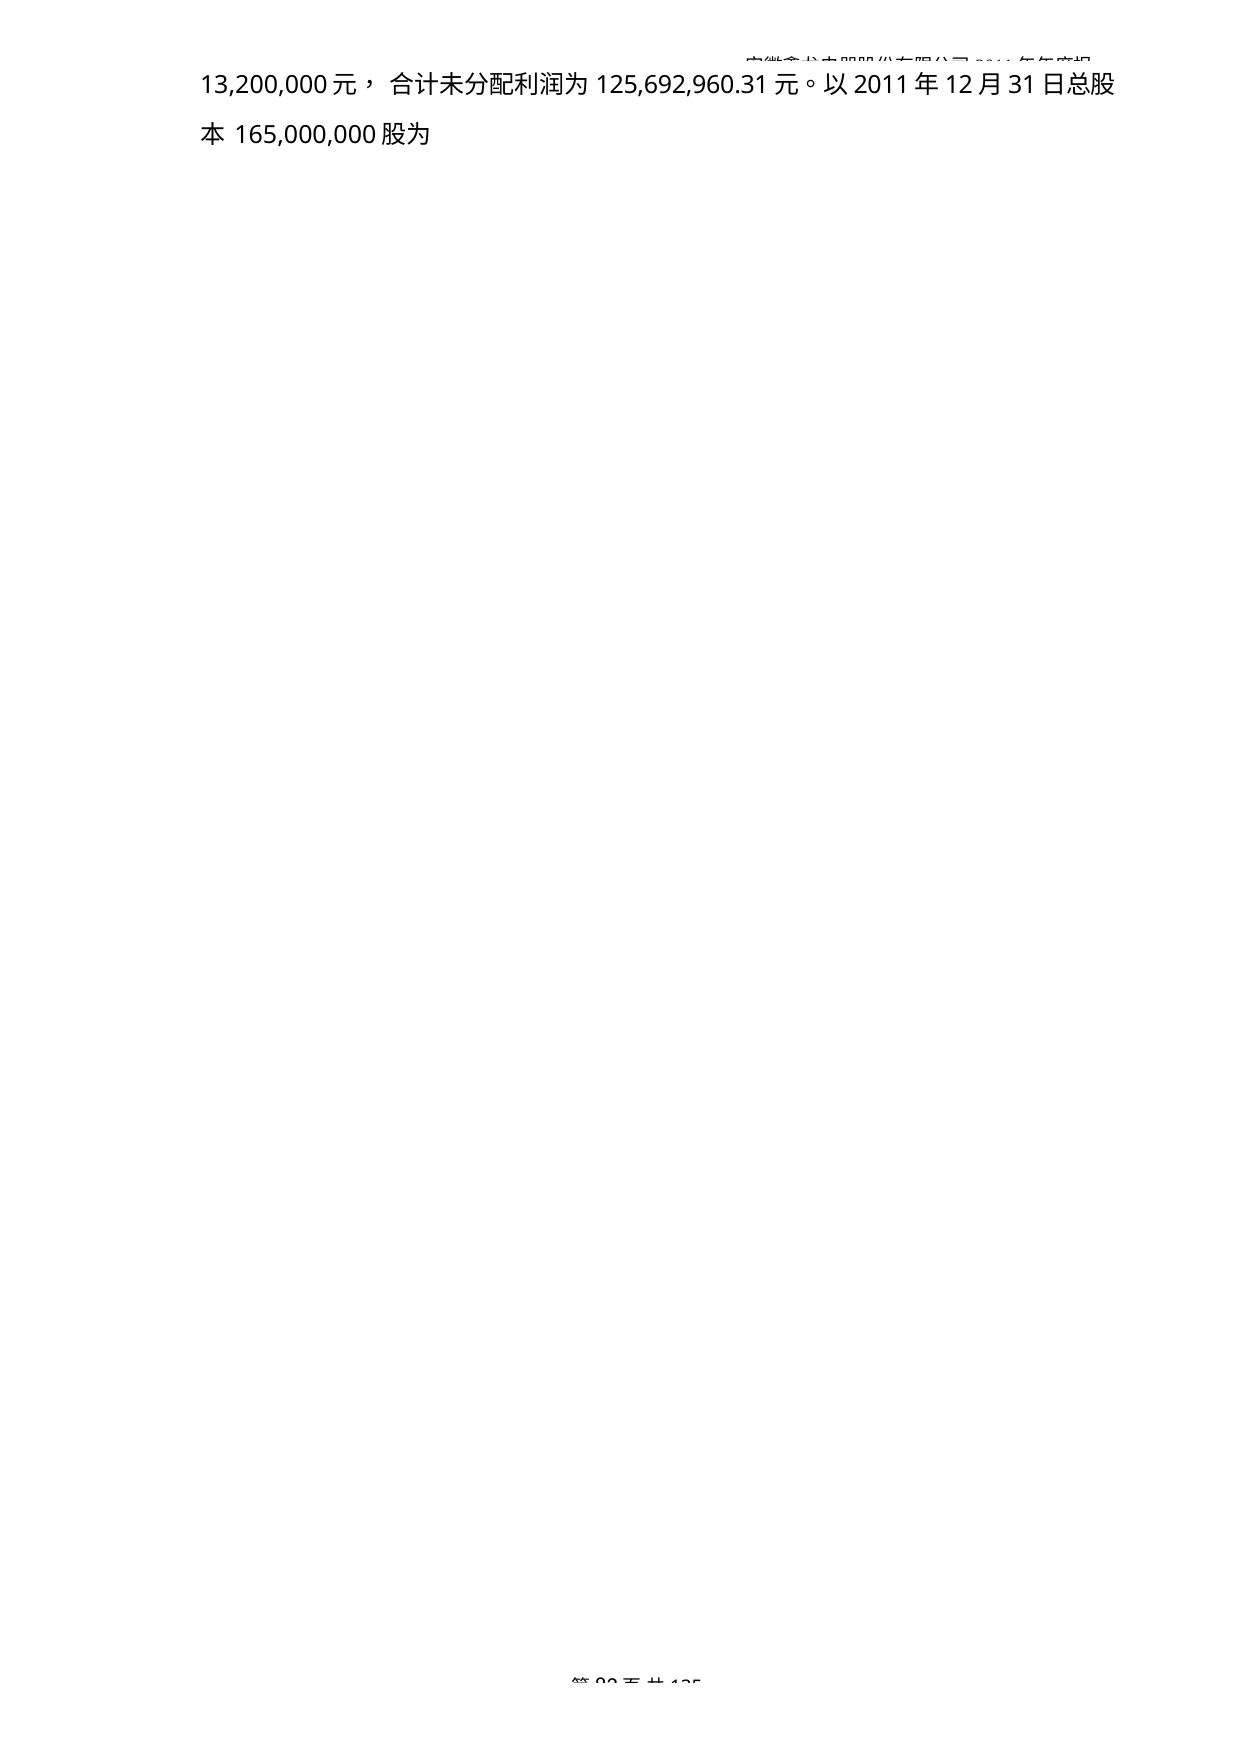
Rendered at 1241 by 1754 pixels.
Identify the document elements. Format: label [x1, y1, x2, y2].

text [200, 67, 1118, 151]
